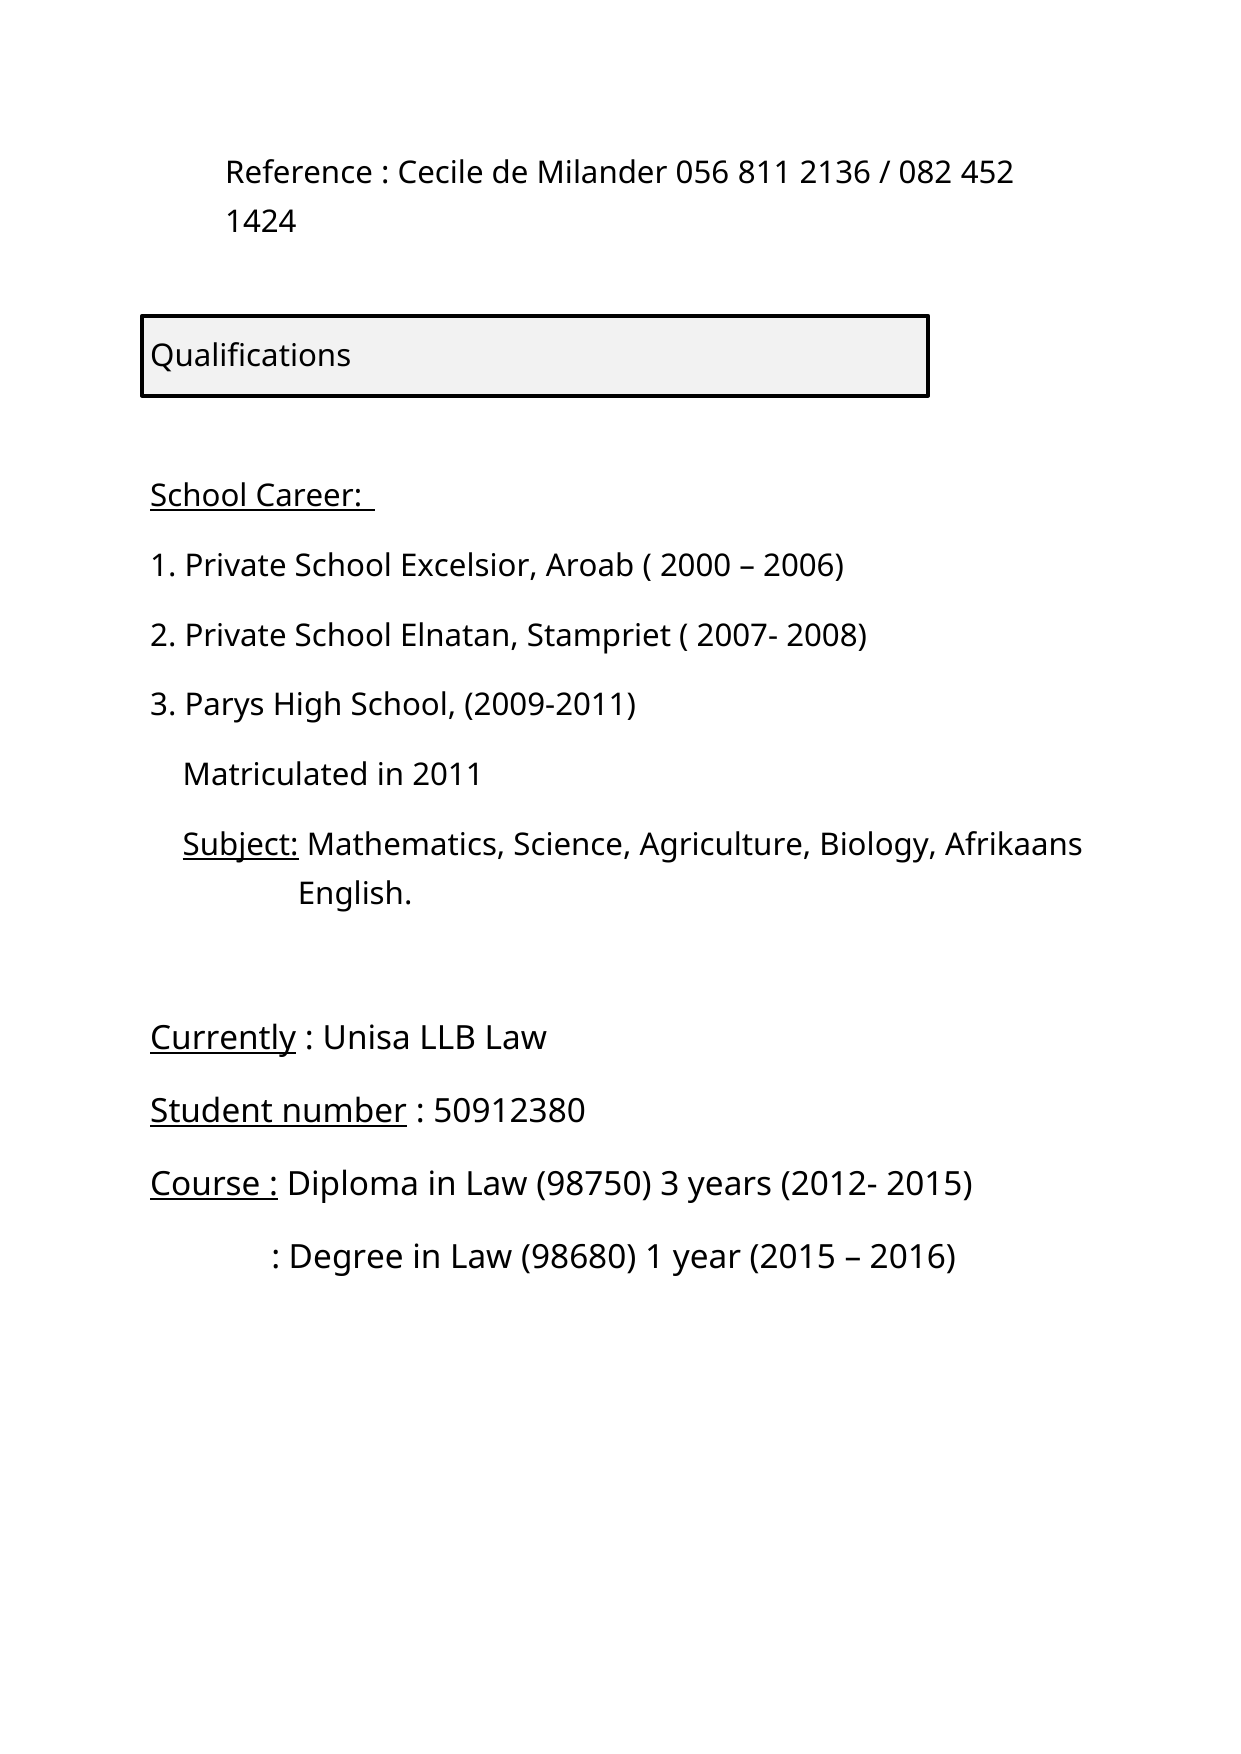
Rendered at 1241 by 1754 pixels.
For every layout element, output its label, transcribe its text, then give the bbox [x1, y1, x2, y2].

text 3. Parys High School, (2009-2011) [150, 682, 1090, 725]
text Qualifications [150, 333, 1090, 376]
text Student number : 50912380 [150, 1087, 1090, 1132]
text : Degree in Law (98680) 1 year (2015 – 2016) [150, 1233, 1090, 1278]
text Matriculated in 2011 [150, 752, 1090, 795]
text 1. Private School Excelsior, Aroab ( 2000 – 2006) [150, 543, 1090, 585]
list Reference : Cecile de Milander 056 811 2136 / 082 452 1424 [225, 150, 1090, 242]
text School Career: [150, 473, 1090, 516]
text Subject: Mathematics, Science, Agriculture, Biology, Afrikaans English. [150, 822, 1090, 913]
text Course : Diploma in Law (98750) 3 years (2012- 2015) [150, 1160, 1090, 1205]
text Currently : Unisa LLB Law [150, 1014, 1090, 1059]
text 2. Private School Elnatan, Stampriet ( 2007- 2008) [150, 612, 1090, 655]
